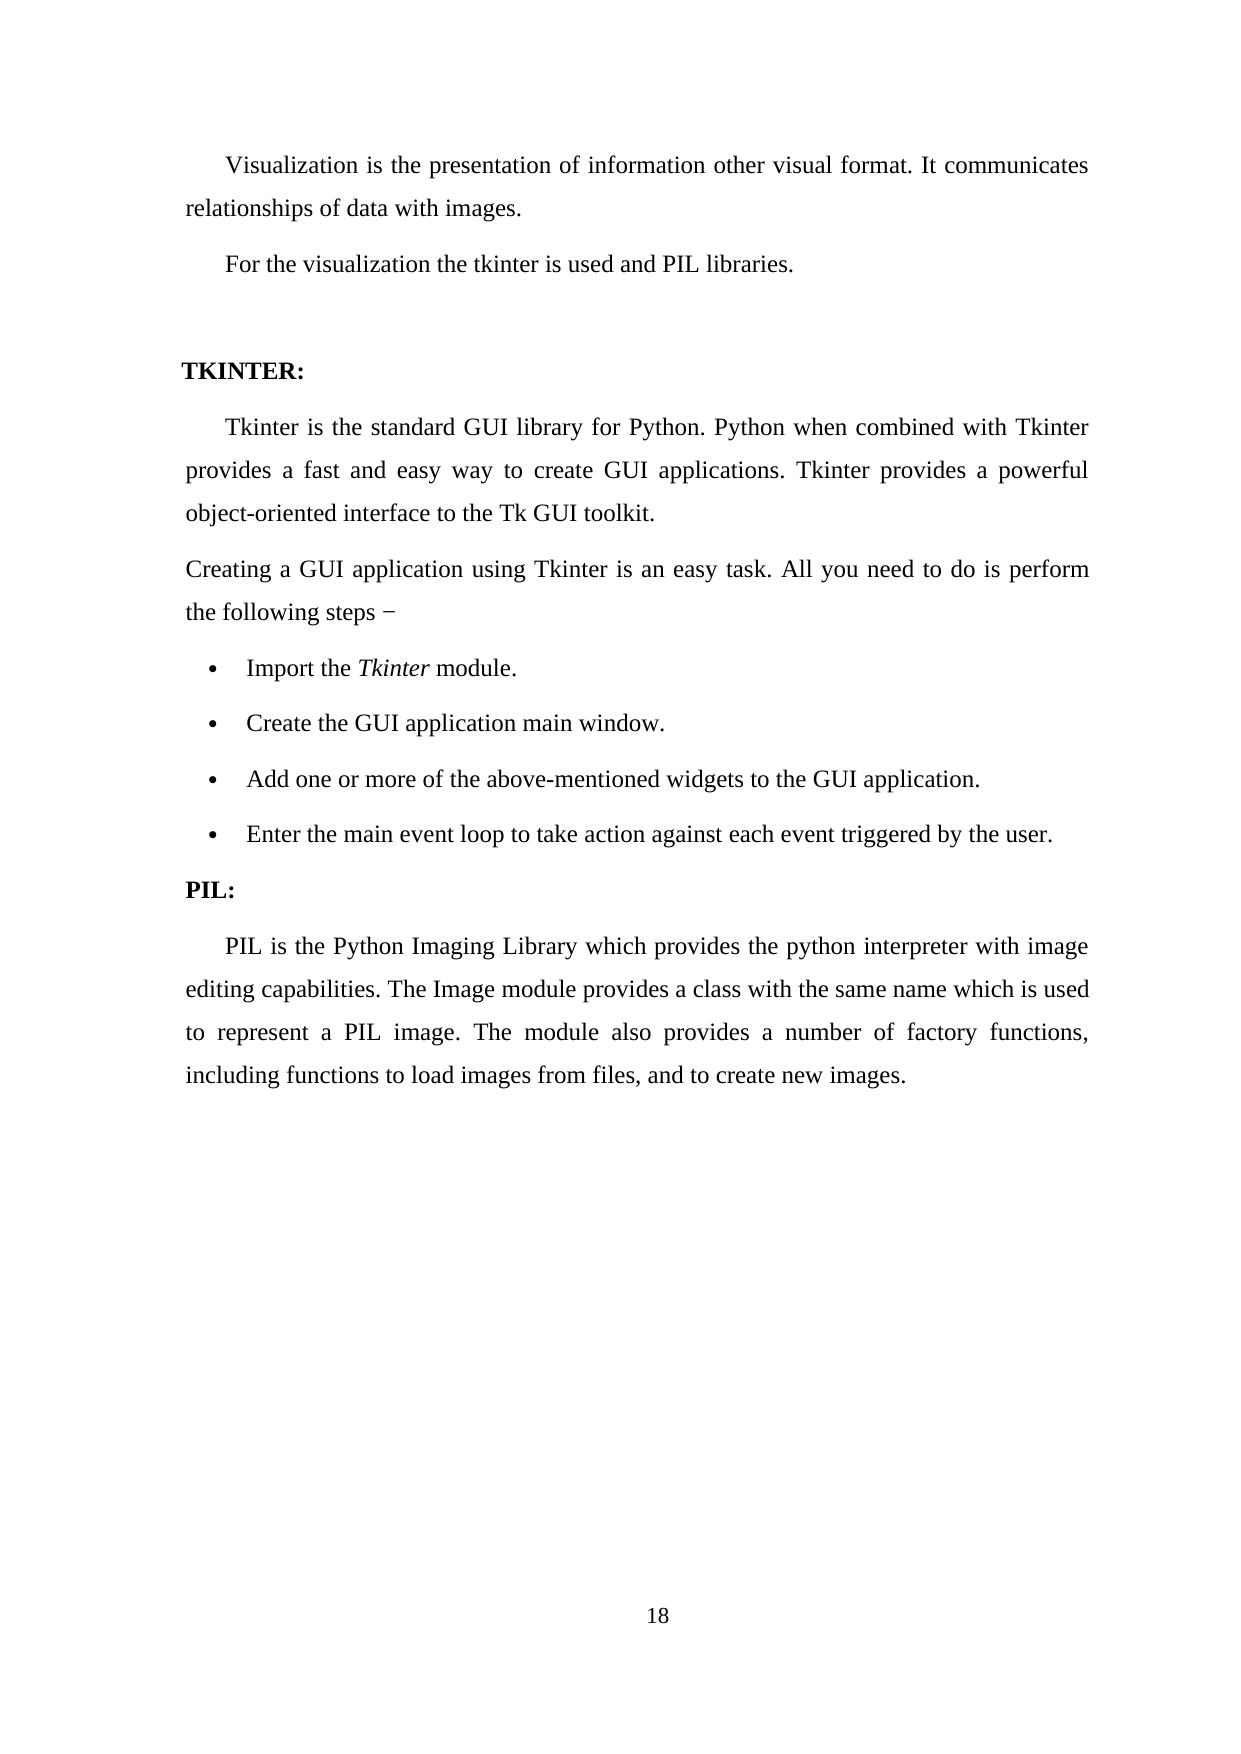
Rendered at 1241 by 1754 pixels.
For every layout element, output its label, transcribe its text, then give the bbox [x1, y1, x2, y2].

text For the visualization the tkinter is used and PIL libraries. [185, 249, 1090, 277]
text Visualization is the presentation of information other visual format. It communicates relationships of data with images. [185, 150, 1090, 222]
text PIL is the Python Imaging Library which provides the python interpreter with image editing capabilities. The Image module provides a class with the same name which is used to represent a PIL image. The module also provides a number of factory functions, including functions to load images from files, and to create new images. [185, 931, 1090, 1089]
text TKINTER: [150, 356, 1090, 385]
list Import the Tkinter module. [209, 653, 1090, 681]
list Add one or more of the above-mentioned widgets to the GUI application. [209, 764, 1090, 793]
text Creating a GUI application using Tkinter is an easy task. All you need to do is perform the following steps − [185, 554, 1090, 626]
text Tkinter is the standard GUI library for Python. Python when combined with Tkinter provides a fast and easy way to create GUI applications. Tkinter provides a powerful object-oriented interface to the Tk GUI toolkit. [185, 412, 1090, 527]
list Enter the main event loop to take action against each event triggered by the user. [209, 819, 1090, 848]
list Create the GUI application main window. [209, 708, 1090, 737]
text PIL: [185, 875, 1090, 904]
